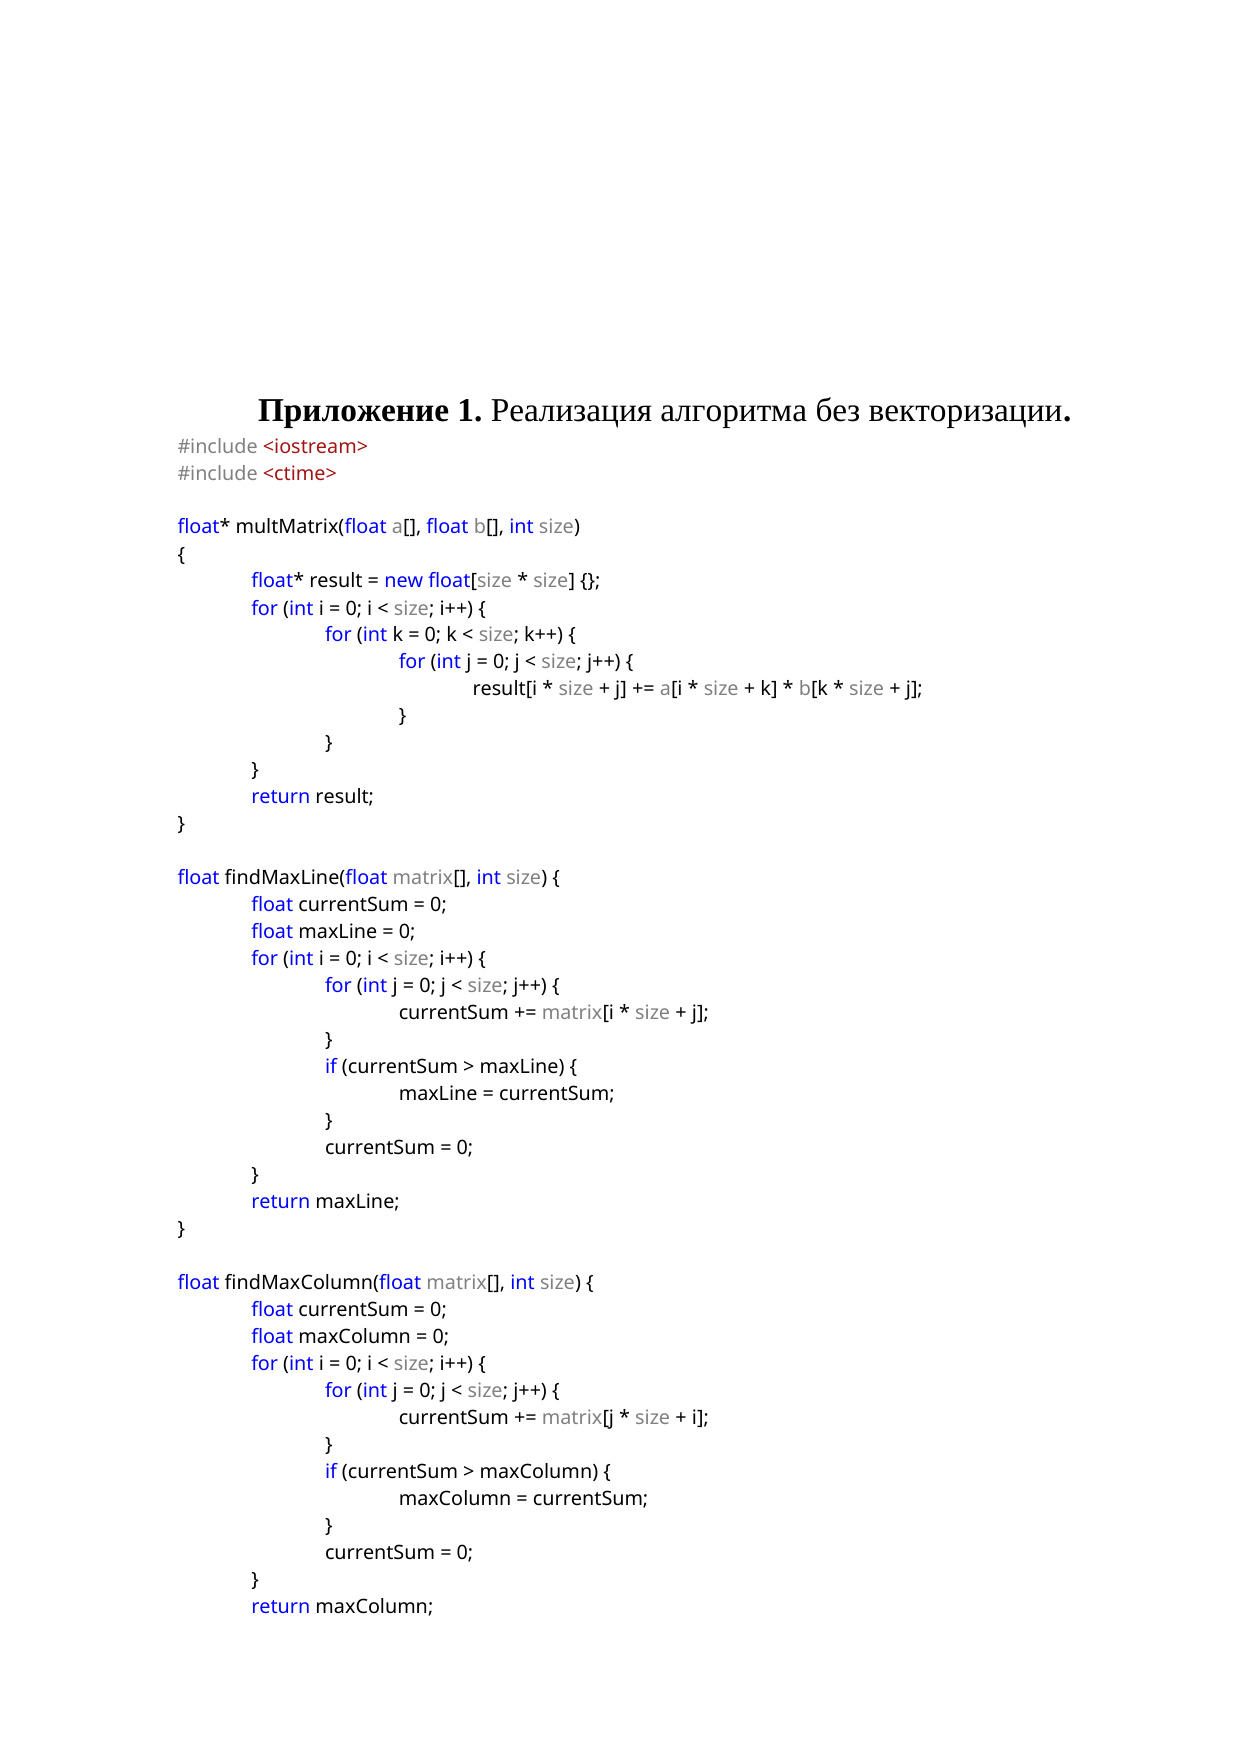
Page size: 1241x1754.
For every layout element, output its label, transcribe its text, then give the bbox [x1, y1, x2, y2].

text currentSum += matrix[j * size + i]; [177, 1403, 1152, 1430]
text for (int i = 0; i < size; i++) { [177, 1349, 1152, 1376]
text return maxColumn; [177, 1592, 1152, 1619]
text } [177, 1430, 1152, 1457]
text } [177, 1025, 1152, 1052]
text } [177, 1160, 1152, 1187]
text float maxLine = 0; [177, 917, 1152, 944]
text } [177, 756, 1152, 783]
text for (int k = 0; k < size; k++) { [177, 621, 1152, 648]
text } [177, 729, 1152, 756]
text #include <ctime> [177, 459, 1152, 486]
text { [177, 540, 1152, 567]
text for (int j = 0; j < size; j++) { [177, 971, 1152, 998]
text } [177, 1565, 1152, 1592]
text return result; [177, 783, 1152, 809]
text for (int i = 0; i < size; i++) { [177, 594, 1152, 621]
text float findMaxColumn(float matrix[], int size) { [177, 1268, 1152, 1295]
text float currentSum = 0; [177, 891, 1152, 917]
text } [177, 809, 1152, 837]
text currentSum = 0; [177, 1538, 1152, 1565]
text currentSum += matrix[i * size + j]; [177, 998, 1152, 1025]
text for (int j = 0; j < size; j++) { [177, 648, 1152, 675]
text #include <iostream> [177, 432, 1152, 459]
text float currentSum = 0; [177, 1295, 1152, 1322]
text currentSum = 0; [177, 1133, 1152, 1160]
text } [177, 1106, 1152, 1133]
text result[i * size + j] += a[i * size + k] * b[k * size + j]; [177, 675, 1152, 702]
text float findMaxLine(float matrix[], int size) { [177, 863, 1152, 891]
text return maxLine; [177, 1187, 1152, 1214]
text float* result = new float[size * size] {}; [177, 567, 1152, 594]
text } [177, 702, 1152, 729]
text } [177, 1511, 1152, 1538]
text for (int j = 0; j < size; j++) { [177, 1376, 1152, 1403]
text if (currentSum > maxColumn) { [177, 1457, 1152, 1484]
text for (int i = 0; i < size; i++) { [177, 944, 1152, 971]
text } [177, 1214, 1152, 1241]
text float* multMatrix(float a[], float b[], int size) [177, 513, 1152, 540]
text maxLine = currentSum; [177, 1079, 1152, 1106]
text if (currentSum > maxLine) { [177, 1052, 1152, 1079]
subtitle Приложение 1. Реализация алгоритма без векторизации. [177, 391, 1152, 429]
text float maxColumn = 0; [177, 1322, 1152, 1349]
text maxColumn = currentSum; [177, 1484, 1152, 1511]
